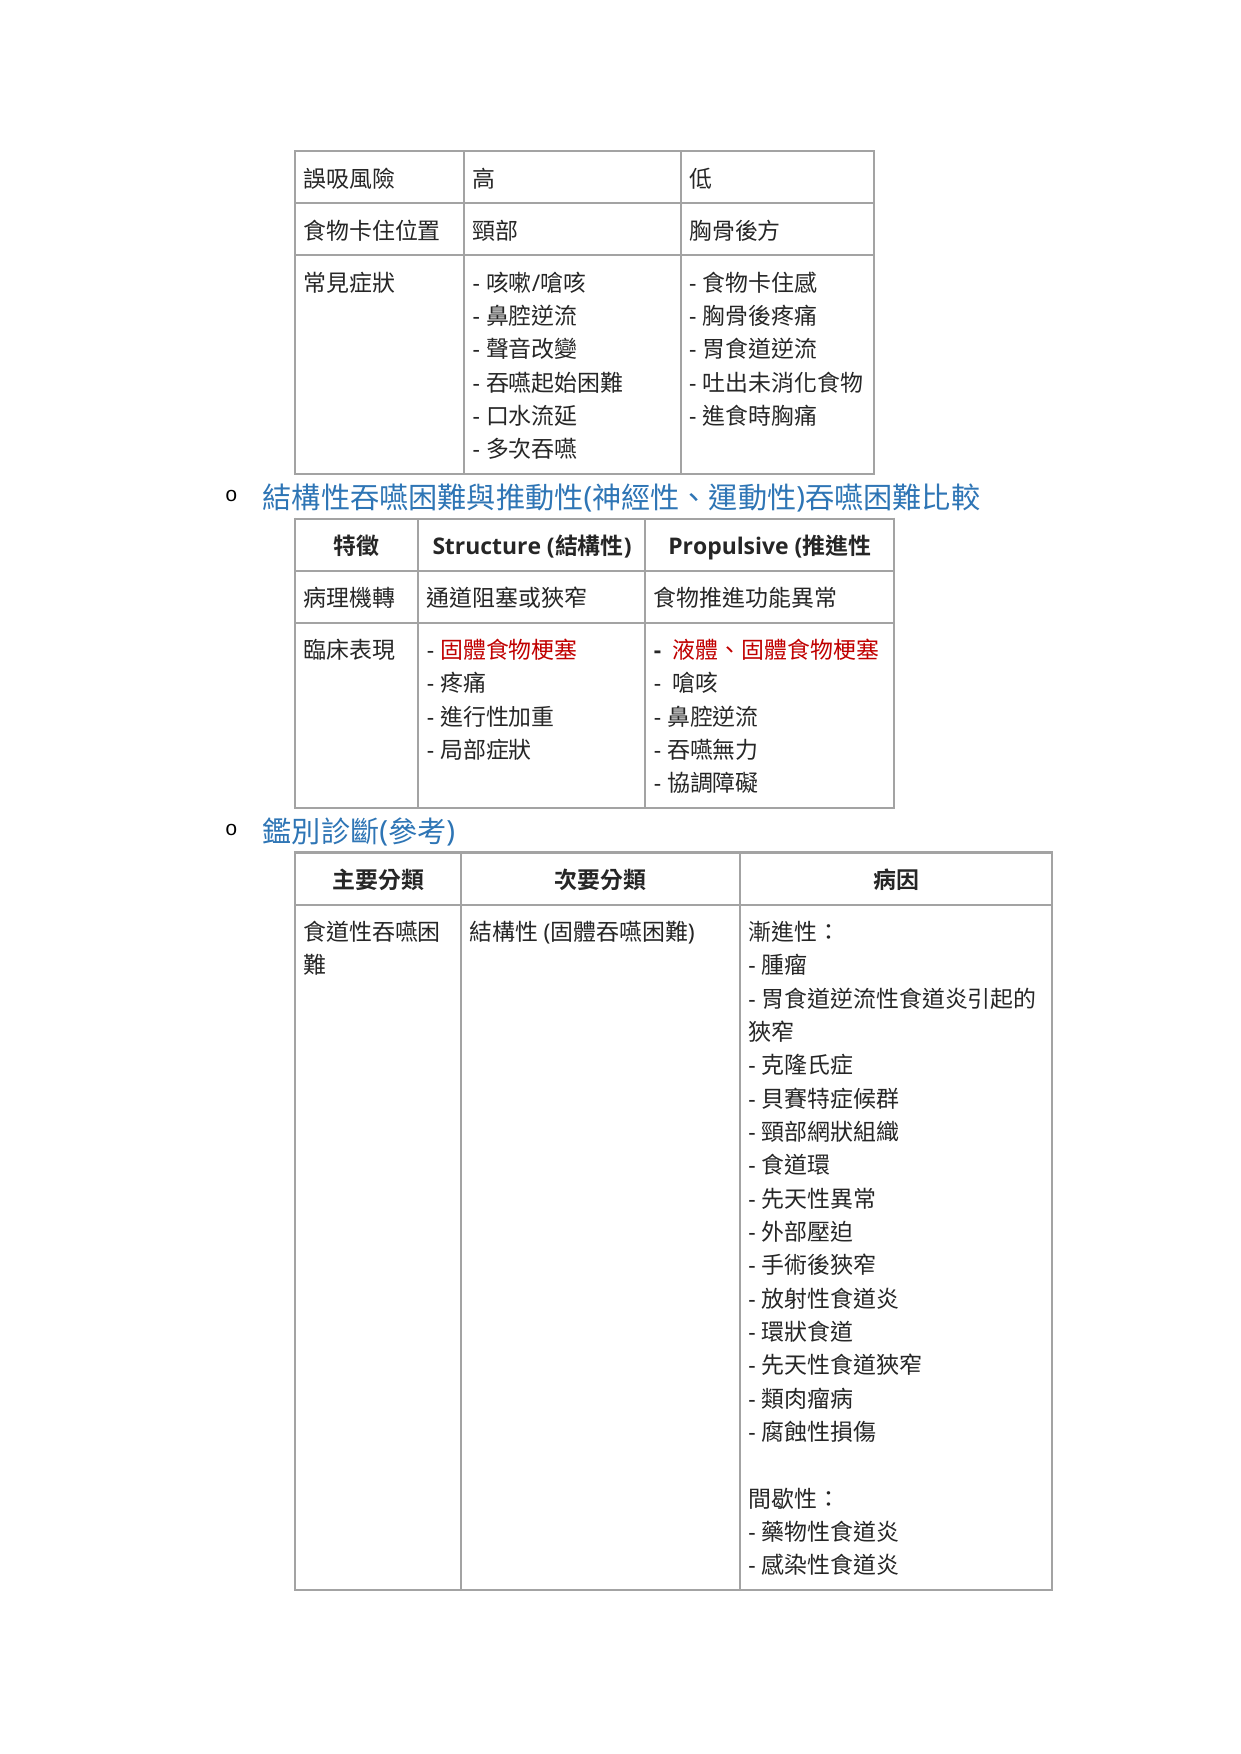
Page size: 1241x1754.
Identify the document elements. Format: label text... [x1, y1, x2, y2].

table_cell 低 [682, 152, 873, 202]
table_header 主要分類 [296, 854, 460, 903]
table_cell 結構性 (固體吞嚥困難) [462, 906, 739, 1589]
table_header Structure (結構性) [419, 520, 644, 569]
table_cell 通道阻塞或狹窄 [419, 572, 644, 622]
table_cell 常見症狀 [296, 256, 463, 473]
table_header 特徵 [296, 520, 417, 569]
table_cell 誤吸風險 [296, 152, 463, 202]
table_cell - 固體食物梗塞 - 疼痛 - 進行性加重 - 局部症狀 [419, 624, 644, 807]
table_cell - 咳嗽/嗆咳 - 鼻腔逆流 - 聲音改變 - 吞嚥起始困難 - 口水流延 - 多次吞嚥 [465, 256, 680, 473]
table_header 病因 [741, 854, 1051, 903]
table_header 次要分類 [462, 854, 739, 903]
list 鑑別診斷(參考) [225, 809, 1053, 851]
table_cell - 食物卡住感 - 胸骨後疼痛 - 胃食道逆流 - 吐出未消化食物 - 進食時胸痛 [682, 256, 873, 473]
table_cell 頸部 [465, 204, 680, 254]
table_cell 胸骨後方 [682, 204, 873, 254]
table_cell 食物卡住位置 [296, 204, 463, 254]
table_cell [741, 906, 1051, 1589]
list 結構性吞嚥困難與推動性(神經性、運動性)吞嚥困難比較 [225, 475, 1053, 517]
table_cell 病理機轉 [296, 572, 417, 622]
table_cell 高 [465, 152, 680, 202]
table_header Propulsive (推進性 [646, 520, 893, 569]
table_cell 食物推進功能異常 [646, 572, 893, 622]
table_cell 臨床表現 [296, 624, 417, 807]
table_cell 食道性吞嚥困難 [296, 906, 460, 1589]
table_cell - 液體、固體食物梗塞 - 嗆咳 - 鼻腔逆流 - 吞嚥無力 - 協調障礙 [646, 624, 893, 807]
